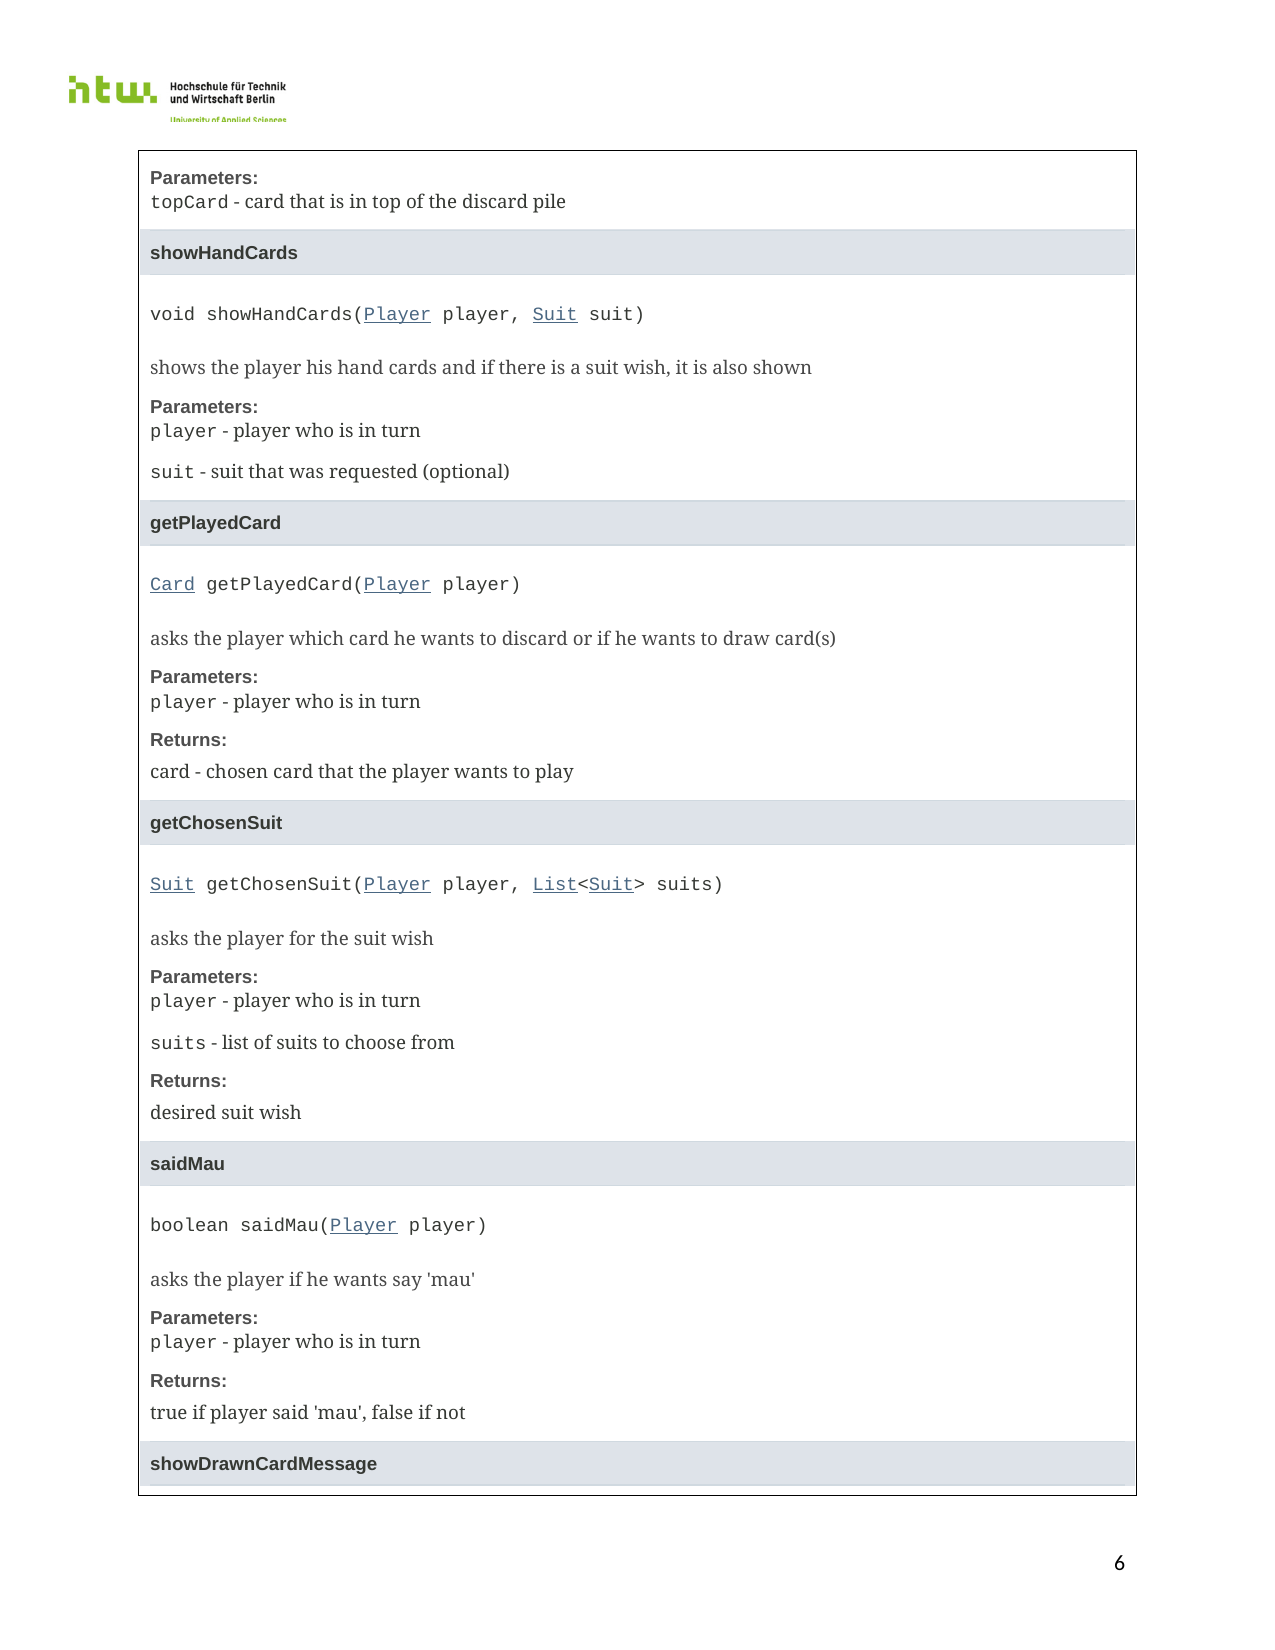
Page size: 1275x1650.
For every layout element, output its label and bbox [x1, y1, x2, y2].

table_header [139, 151, 1136, 1495]
picture [63, 58, 314, 121]
